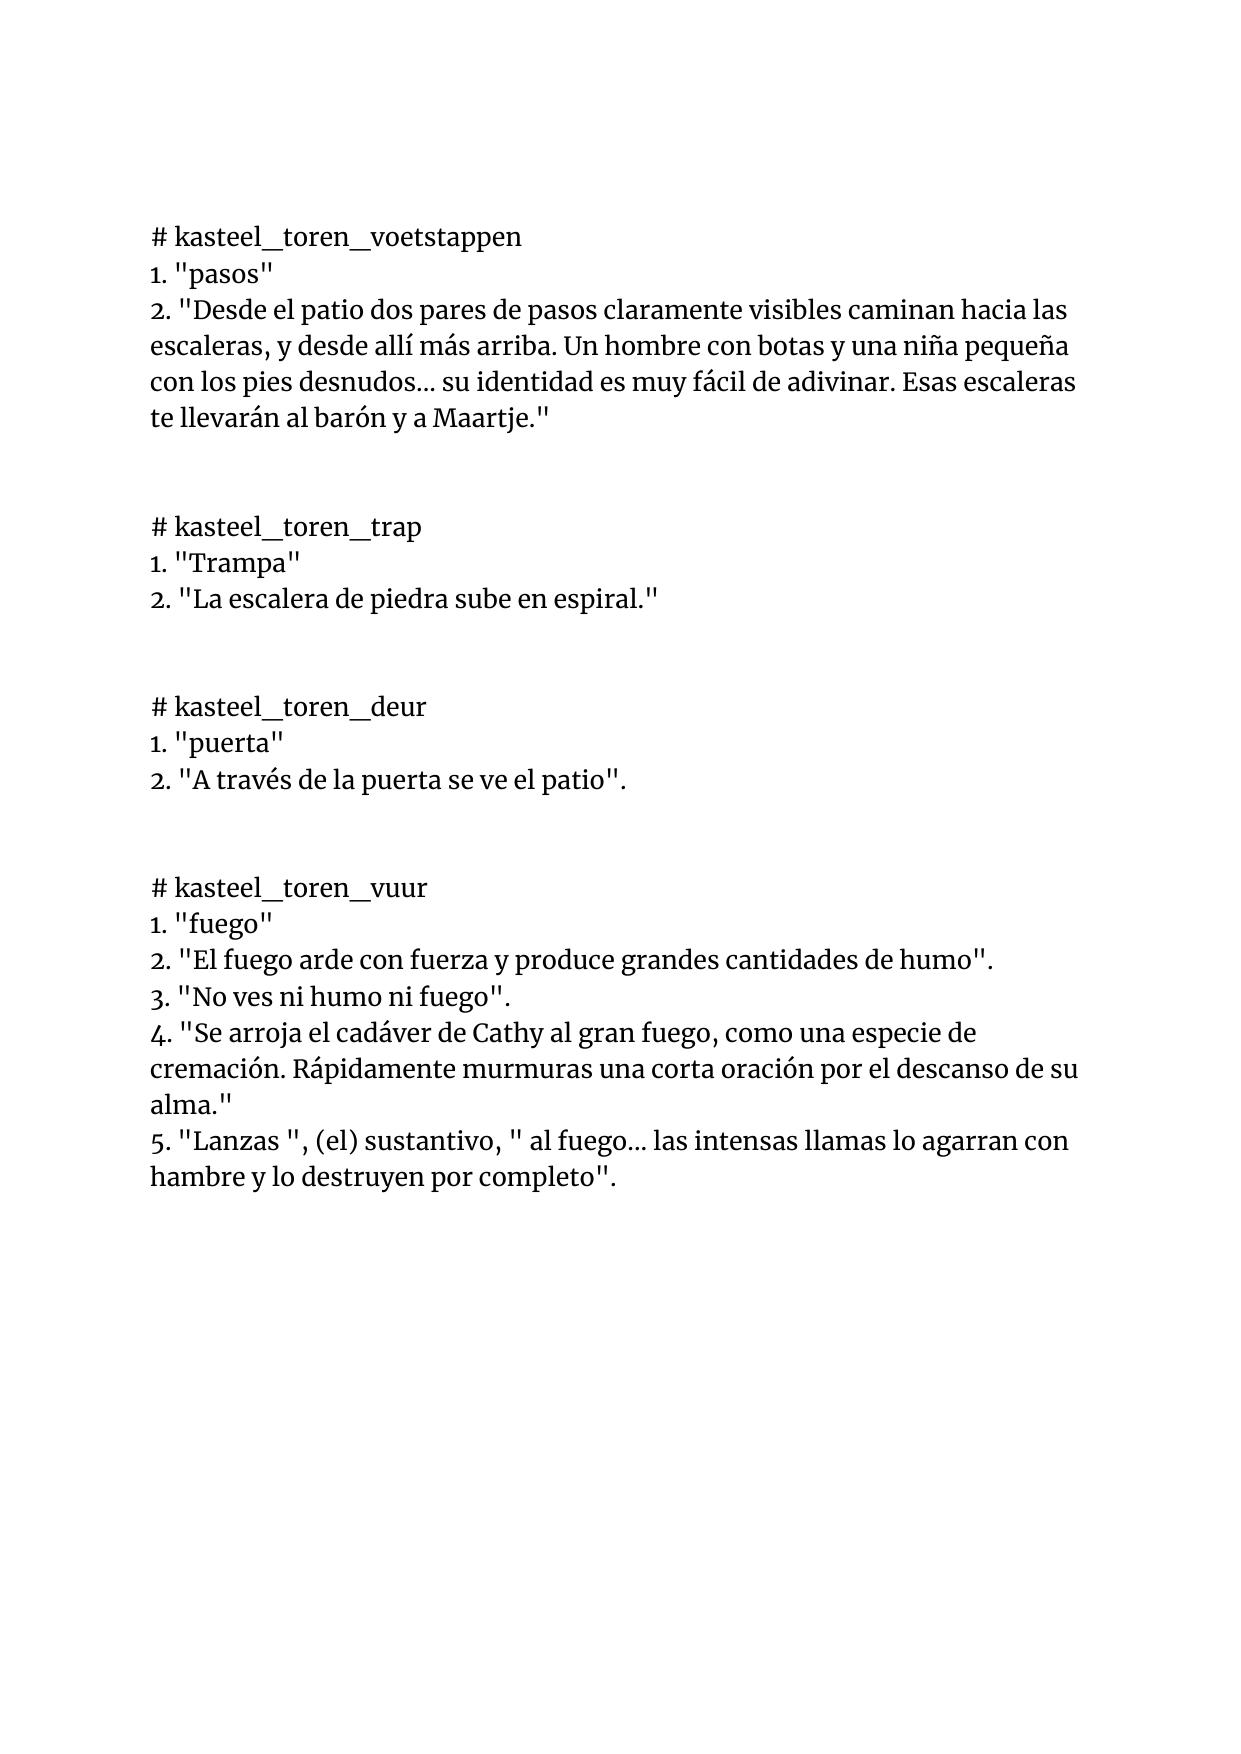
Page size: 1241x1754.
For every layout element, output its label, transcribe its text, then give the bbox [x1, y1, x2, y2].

text # kasteel_toren_deur [150, 692, 1090, 724]
text 2. "El fuego arde con fuerza y produce grandes cantidades de humo". [150, 945, 1090, 977]
text 4. "Se arroja el cadáver de Cathy al gran fuego, como una especie de cremación. Rápidamente murmuras una corta oración por el descanso de su alma." [150, 1017, 1090, 1121]
text # kasteel_toren_voetstappen [150, 222, 1090, 254]
text 1. "Trampa" [150, 548, 1090, 579]
text 1. "pasos" [150, 258, 1090, 290]
text 5. "Lanzas ", (el) sustantivo, " al fuego... las intensas llamas lo agarran con hambre y lo destruyen por completo". [150, 1126, 1090, 1193]
text 2. "A través de la puerta se ve el patio". [150, 764, 1090, 796]
text # kasteel_toren_trap [150, 511, 1090, 543]
text 1. "puerta" [150, 728, 1090, 760]
text 3. "No ves ni humo ni fuego". [150, 981, 1090, 1013]
text 1. "fuego" [150, 909, 1090, 941]
text 2. "La escalera de piedra sube en espiral." [150, 584, 1090, 615]
text 2. "Desde el patio dos pares de pasos claramente visibles caminan hacia las escaleras, y desde allí más arriba. Un hombre con botas y una niña pequeña con los pies desnudos... su identidad es muy fácil de adivinar. Esas escaleras te llevarán al barón y a Maartje." [150, 294, 1090, 434]
text # kasteel_toren_vuur [150, 873, 1090, 904]
